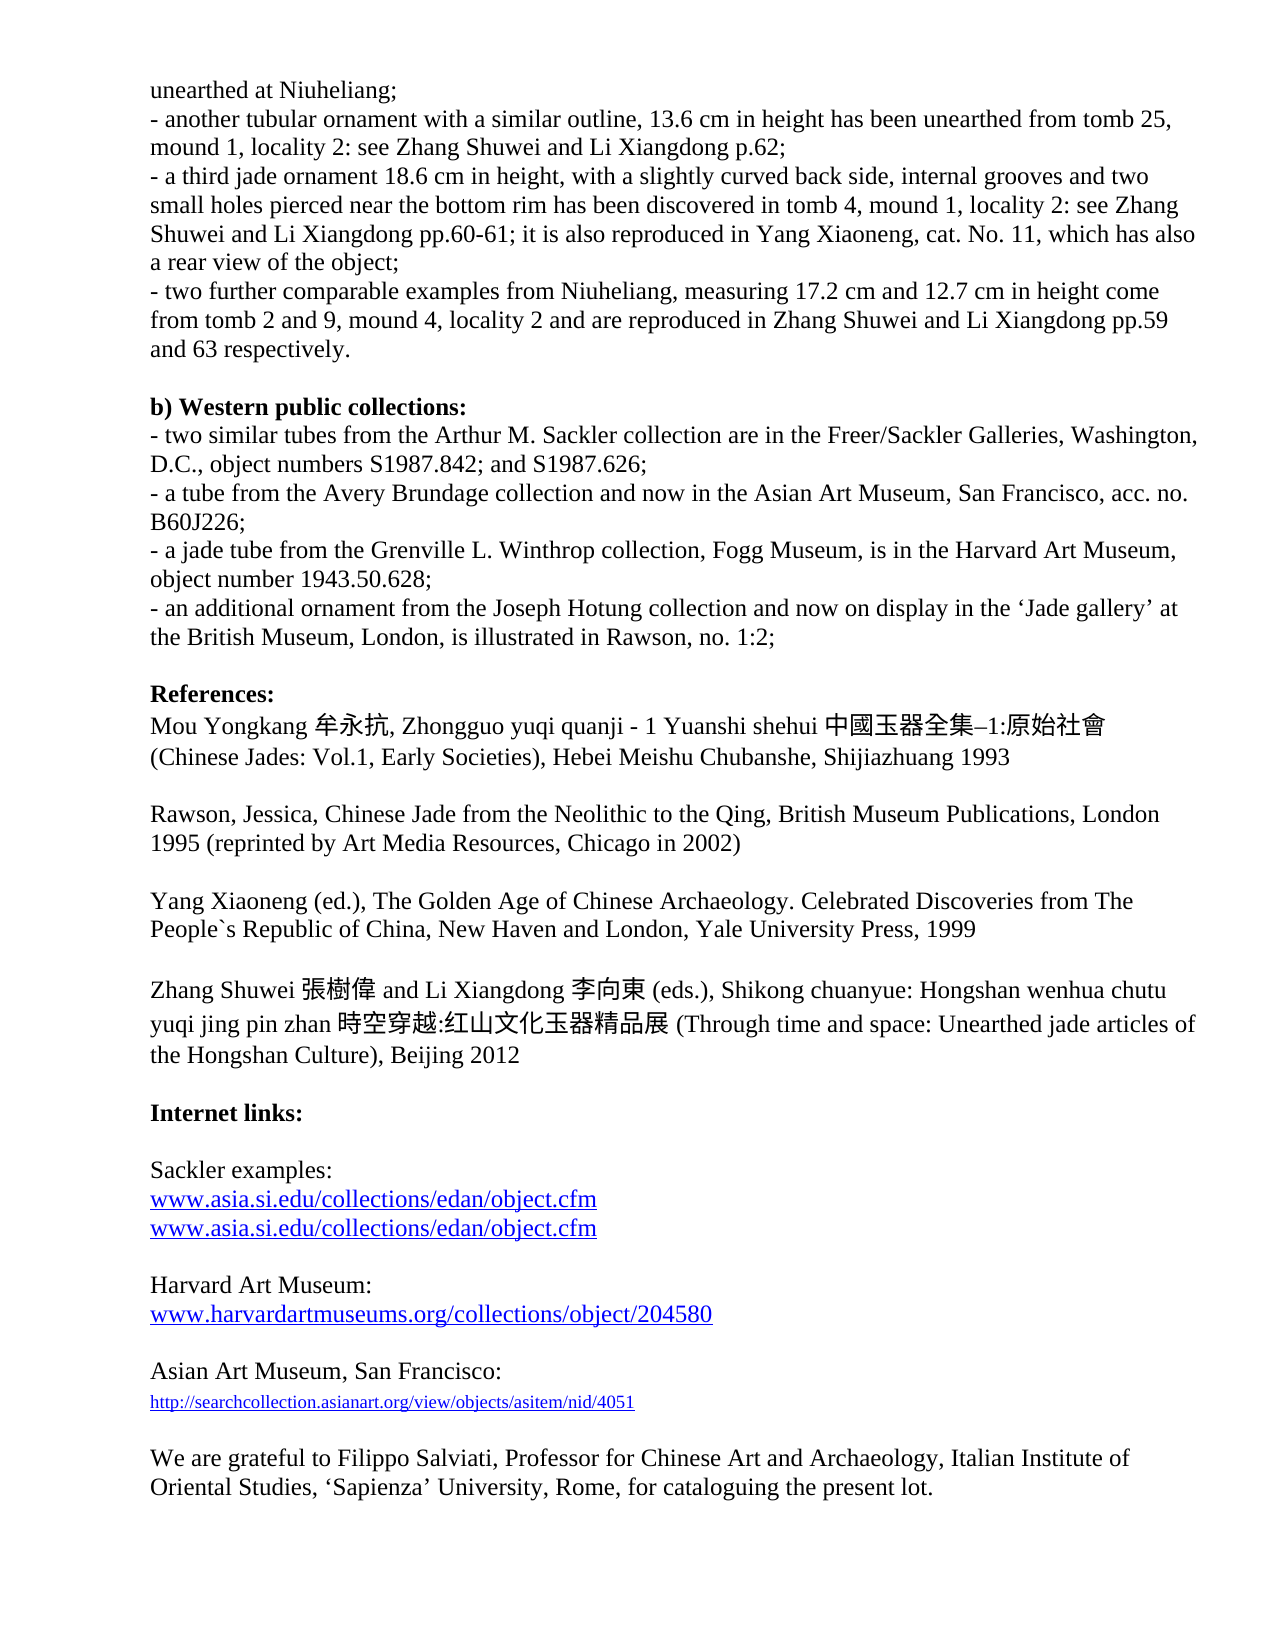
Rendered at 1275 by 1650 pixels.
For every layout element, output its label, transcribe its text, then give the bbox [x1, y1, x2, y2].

text We are grateful to Filippo Salviati, Professor for Chinese Art and Archaeology, Italian Institute of Oriental Studies, ‘Sapienza’ University, Rome, for cataloguing the present lot. [150, 1443, 1200, 1501]
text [150, 75, 1200, 362]
text b) Western public collections: - two similar tubes from the Arthur M. Sackler collection are in the Freer/Sackler Galleries, Washington, D.C., object numbers S1987.842; and S1987.626; - a tube from the Avery Brundage collection and now in the Asian Art Museum, San Francisco, acc. no. B60J226; - a jade tube from the Grenville L. Winthrop collection, Fogg Museum, is in the Harvard Art Museum, object number 1943.50.628; - an additional ornament from the Joseph Hotung collection and now on display in the ‘Jade gallery’ at the British Museum, London, is illustrated in Rawson, no. 1:2; References: Mou Yongkang 牟永抗, Zhongguo yuqi quanji - 1 Yuanshi shehui 中國玉器全集–1:原始社會 (Chinese Jades: Vol.1, Early Societies), Hebei Meishu Chubanshe, Shijiazhuang 1993 Rawson, Jessica, Chinese Jade from the Neolithic to the Qing, British Museum Publications, London 1995 (reprinted by Art Media Resources, Chicago in 2002) Yang Xiaoneng (ed.), The Golden Age of Chinese Archaeology. Celebrated Discoveries from The People`s Republic of China, New Haven and London, Yale University Press, 1999 Zhang Shuwei 張樹偉 and Li Xiangdong 李向東 (eds.), Shikong chuanyue: Hongshan wenhua chutu yuqi jing pin zhan 時空穿越:红山文化玉器精品展 (Through time and space: Unearthed jade articles of the Hongshan Culture), Beijing 2012 Internet links: Sackler examples: www.asia.si.edu/collections/edan/object.cfm www.asia.si.edu/collections/edan/object.cfm Harvard Art Museum: www.harvardartmuseums.org/collections/object/204580 Asian Art Museum, San Francisco: http://searchcollection.asianart.org/view/objects/asitem/nid/4051 [150, 392, 1200, 1414]
